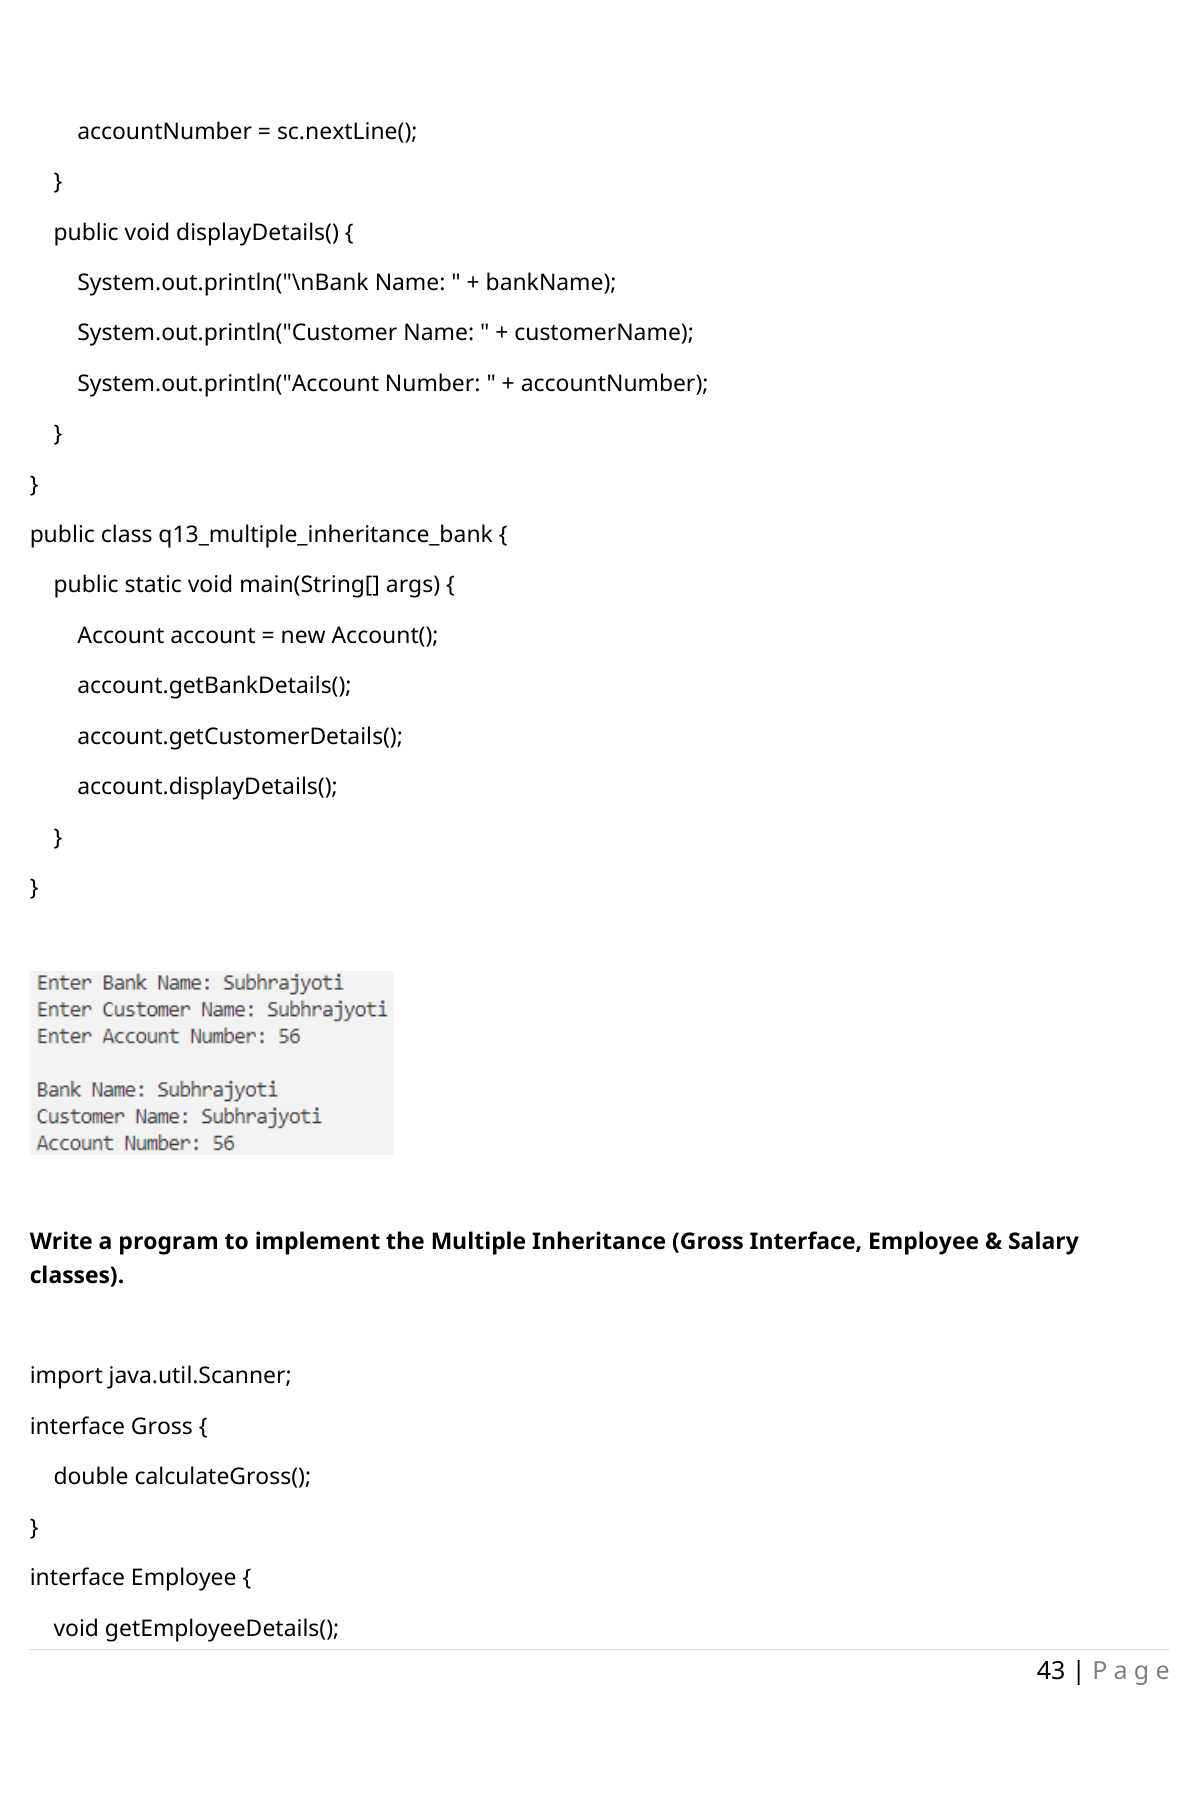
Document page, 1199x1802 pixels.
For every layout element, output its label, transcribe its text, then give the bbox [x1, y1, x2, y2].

text public static void main(String[] args) { [29, 568, 1169, 600]
text import java.util.Scanner; [29, 1359, 1169, 1391]
picture [29, 971, 394, 1155]
text } [29, 165, 1169, 196]
text } [29, 417, 1169, 448]
text Write a program to implement the Multiple Inheritance (Gross Interface, Employee & Salary classes). [29, 1225, 1169, 1290]
text accountNumber = sc.nextLine(); [29, 115, 1169, 146]
text void getEmployeeDetails(); [29, 1611, 1169, 1643]
text } [29, 871, 1169, 902]
text double calculateGross(); [29, 1460, 1169, 1491]
text interface Gross { [29, 1410, 1169, 1441]
text public void displayDetails() { [29, 216, 1169, 247]
text System.out.println("Customer Name: " + customerName); [29, 316, 1169, 348]
text Account account = new Account(); [29, 619, 1169, 650]
text System.out.println("\nBank Name: " + bankName); [29, 266, 1169, 297]
text account.getCustomerDetails(); [29, 720, 1169, 751]
text interface Employee { [29, 1561, 1169, 1592]
text account.getBankDetails(); [29, 669, 1169, 701]
text } [29, 468, 1169, 499]
text System.out.println("Account Number: " + accountNumber); [29, 367, 1169, 398]
text } [29, 821, 1169, 852]
text public class q13_multiple_inheritance_bank { [29, 518, 1169, 549]
text } [29, 1511, 1169, 1542]
text account.displayDetails(); [29, 770, 1169, 801]
